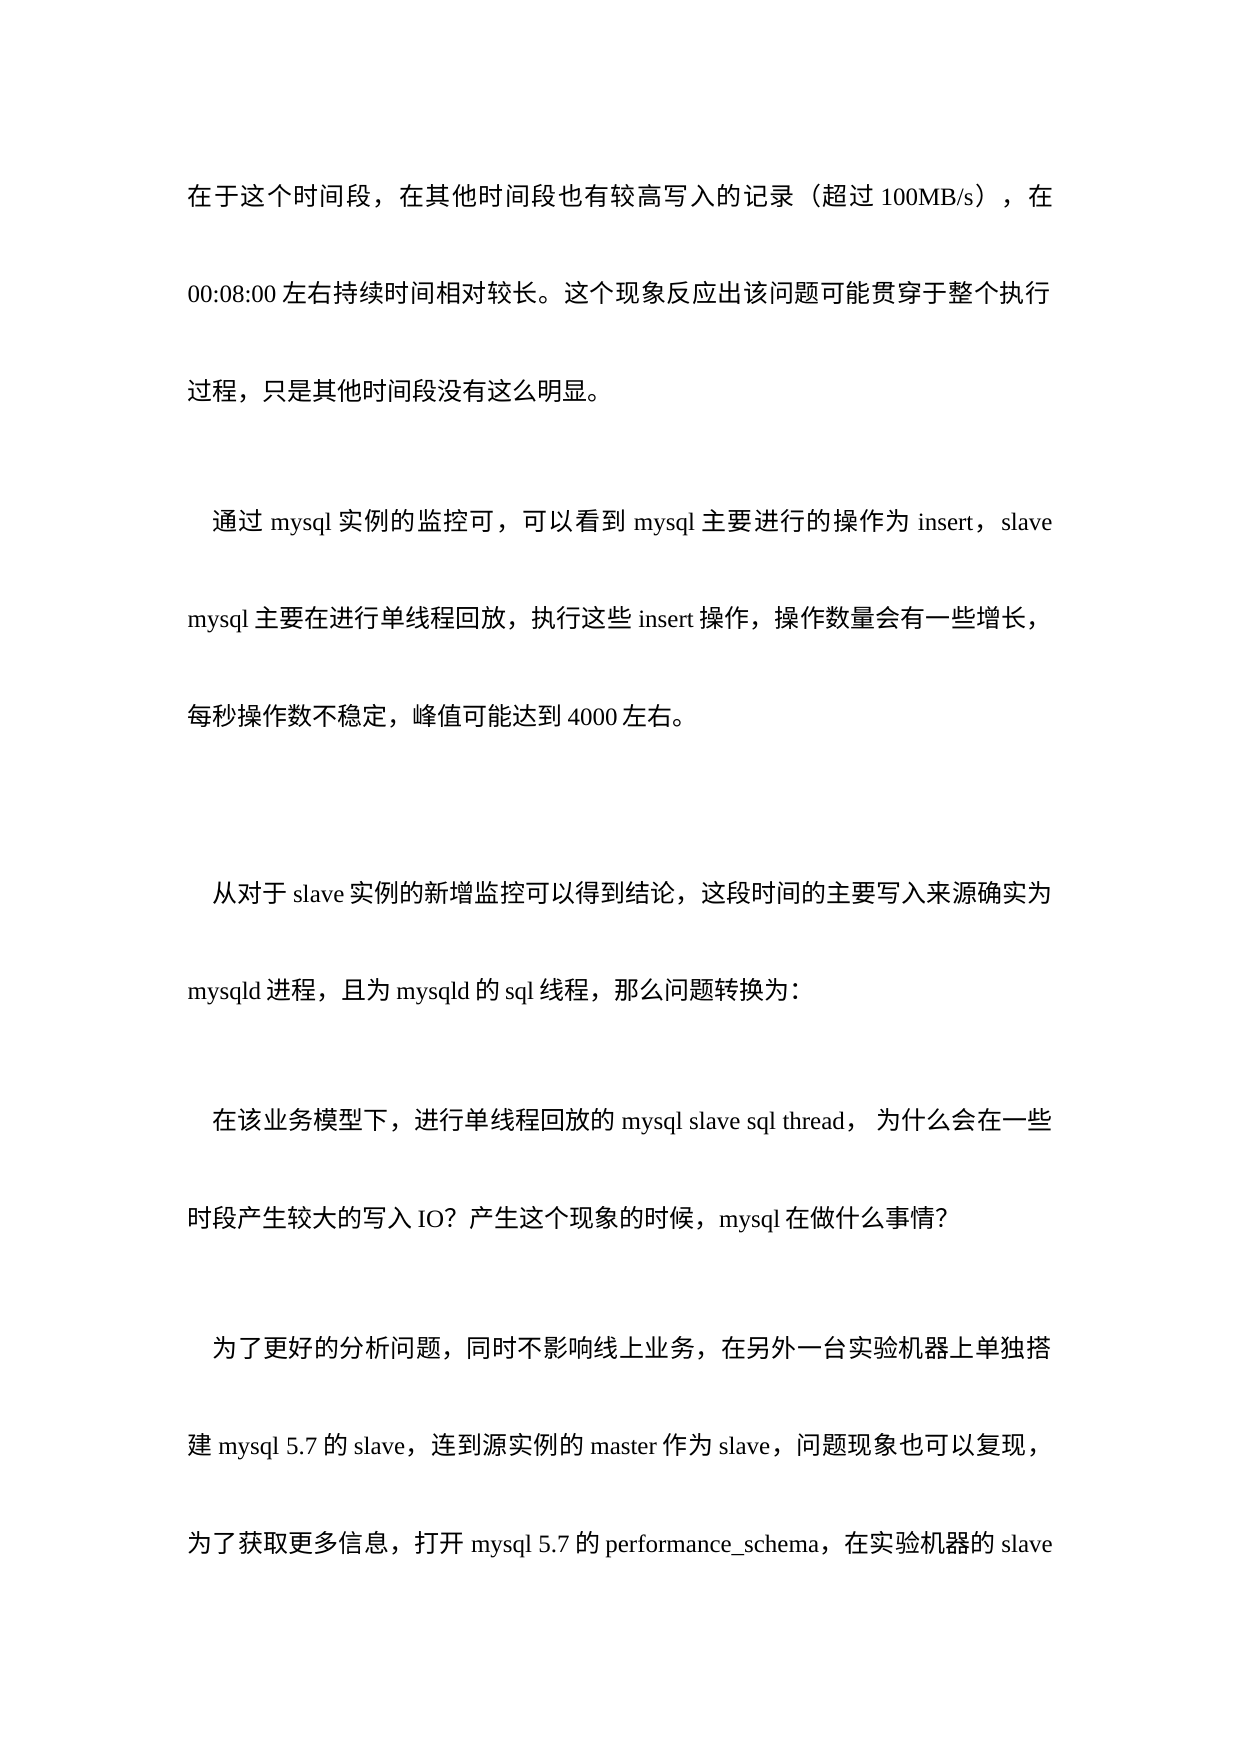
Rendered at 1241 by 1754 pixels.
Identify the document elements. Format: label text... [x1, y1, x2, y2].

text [187, 1314, 1053, 1574]
text 从对于slave实例的新增监控可以得到结论，这段时间的主要写入来源确实为mysqld进程，且为mysqld的sql线程，那么问题转换为： [187, 859, 1053, 1021]
text 在该业务模型下，进行单线程回放的mysql slave sql thread， 为什么会在一些时段产生较大的写入IO？产生这个现象的时候，mysql在做什么事情？ [187, 1086, 1053, 1249]
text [187, 162, 1053, 422]
text 通过mysql实例的监控可，可以看到mysql主要进行的操作为insert，slave mysql主要在进行单线程回放，执行这些insert操作，操作数量会有一些增长，每秒操作数不稳定，峰值可能达到4000左右。 [187, 487, 1053, 747]
